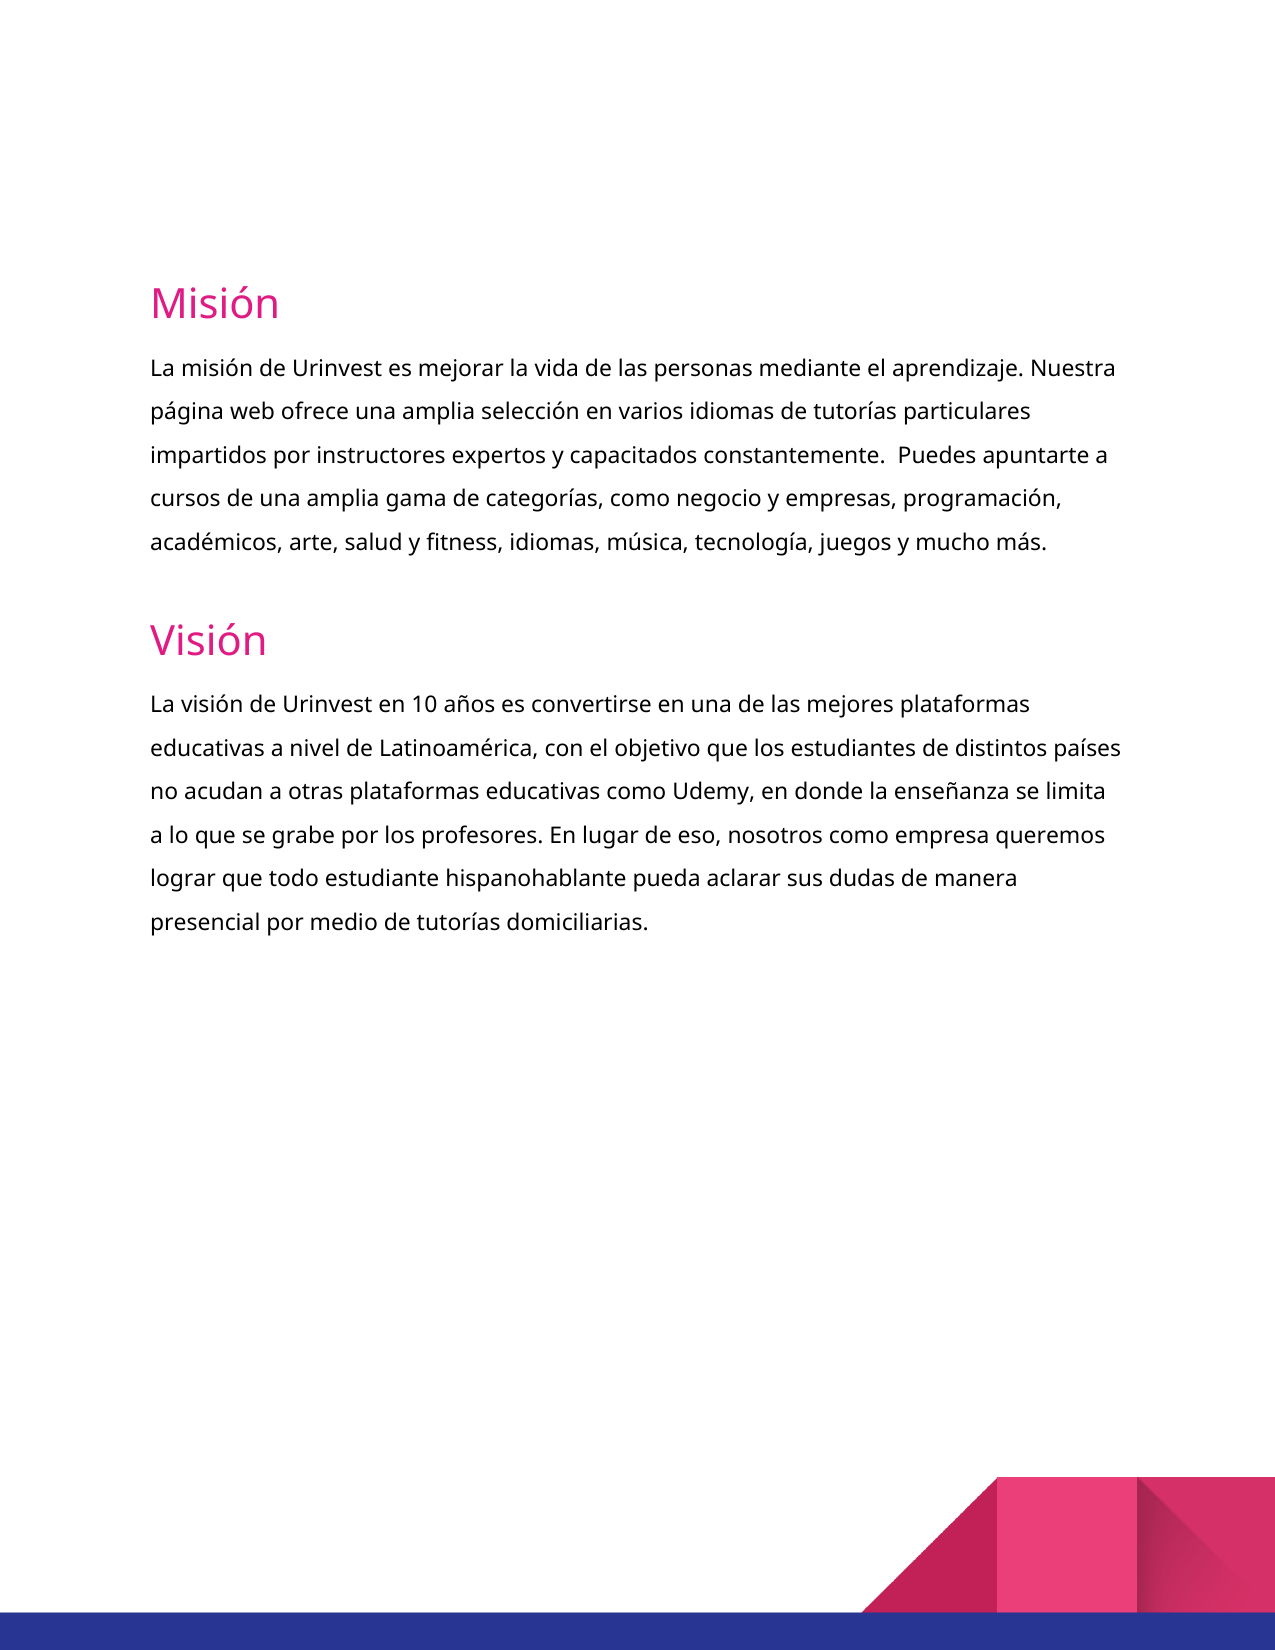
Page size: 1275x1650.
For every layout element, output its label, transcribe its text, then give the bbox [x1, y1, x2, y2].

subtitle Misión [150, 274, 1125, 331]
picture [0, 1475, 1275, 1650]
text La misión de Urinvest es mejorar la vida de las personas mediante el aprendizaje. Nuestra página web ofrece una amplia selección en varios idiomas de tutorías particulares impartidos por instructores expertos y capacitados constantemente. Puedes apuntarte a cursos de una amplia gama de categorías, como negocio y empresas, programación, académicos, arte, salud y fitness, idiomas, música, tecnología, juegos y mucho más. [150, 352, 1125, 557]
text La visión de Urinvest en 10 años es convertirse en una de las mejores plataformas educativas a nivel de Latinoamérica, con el objetivo que los estudiantes de distintos países no acudan a otras plataformas educativas como Udemy, en donde la enseñanza se limita a lo que se grabe por los profesores. En lugar de eso, nosotros como empresa queremos lograr que todo estudiante hispanohablante pueda aclarar sus dudas de manera presencial por medio de tutorías domiciliarias. [150, 688, 1125, 937]
subtitle Visión [150, 611, 1125, 667]
